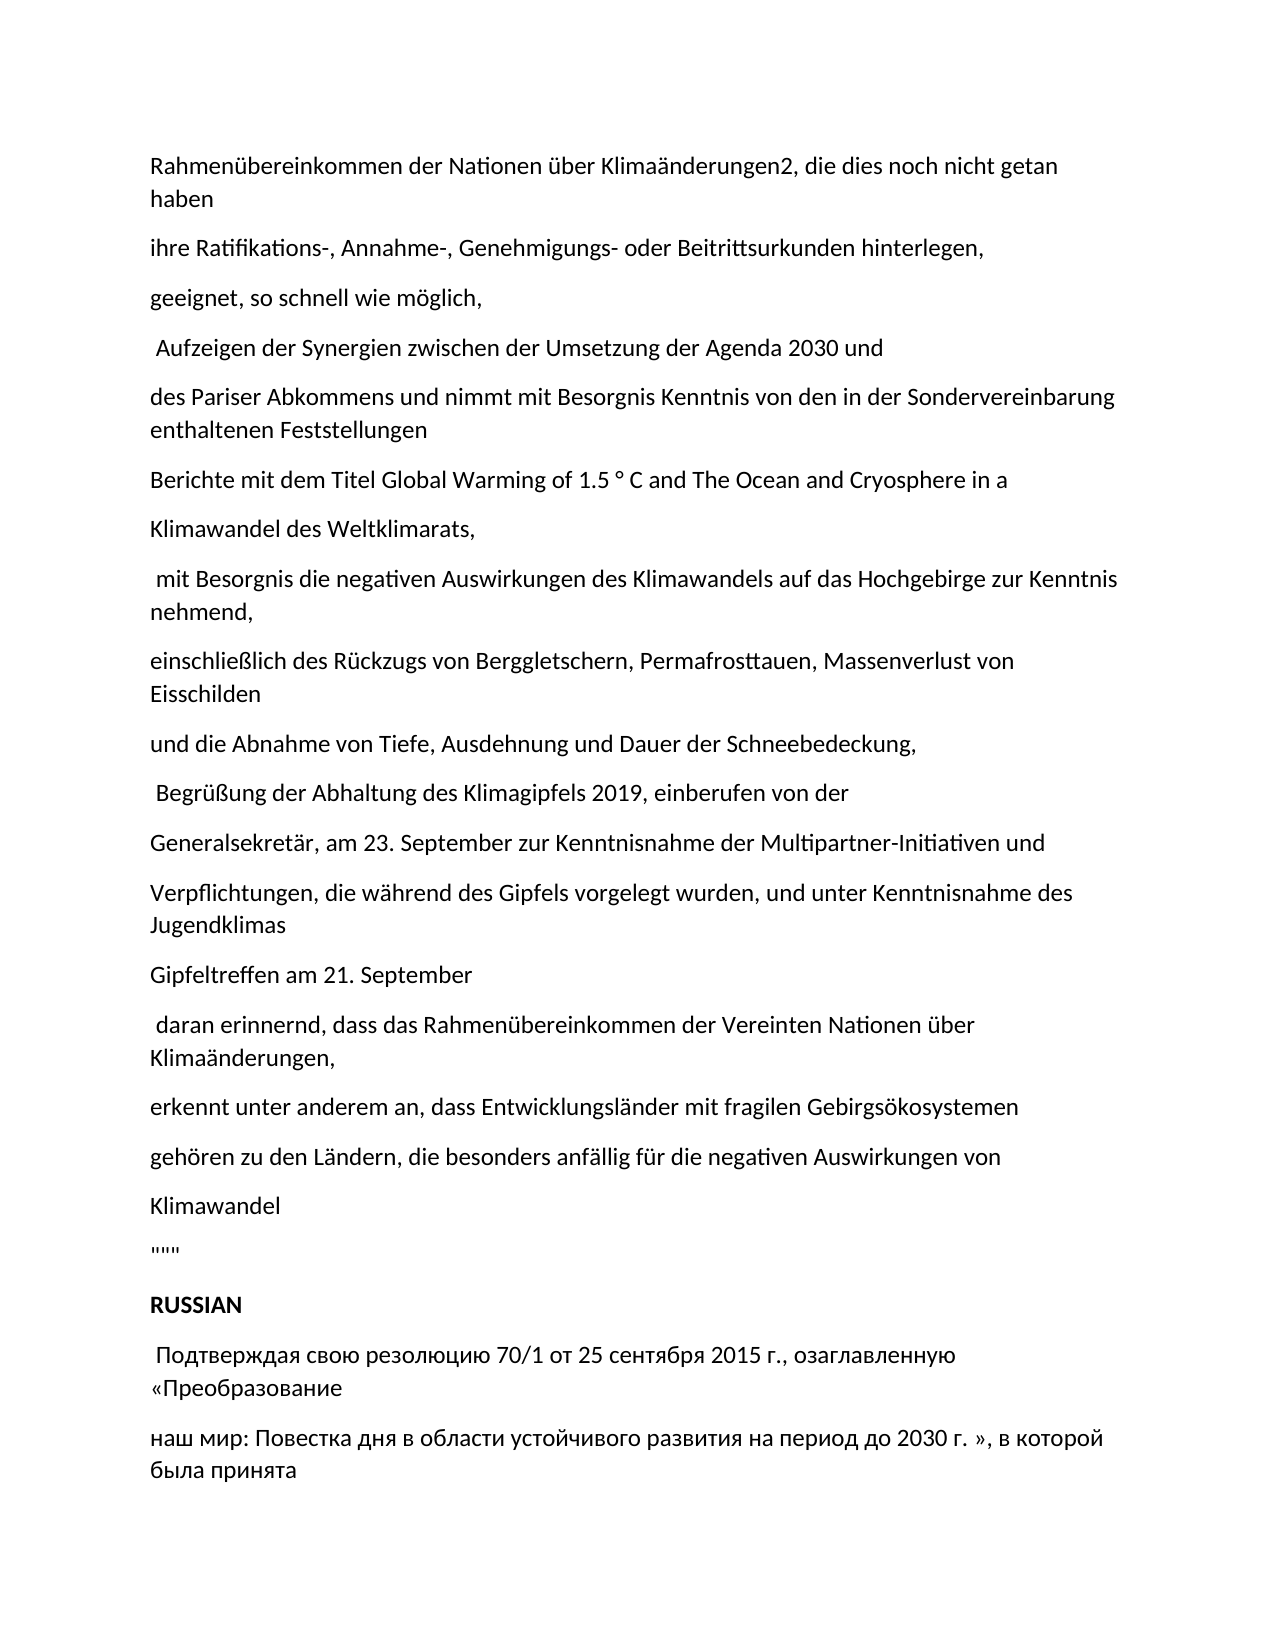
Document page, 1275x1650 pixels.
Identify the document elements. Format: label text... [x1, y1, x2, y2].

text erkennt unter anderem an, dass Entwicklungsländer mit fragilen Gebirgsökosystemen [150, 1091, 1125, 1122]
text geeignet, so schnell wie möglich, [150, 282, 1125, 313]
text Generalsekretär, am 23. September zur Kenntnisnahme der Multipartner-Initiativen und [150, 827, 1125, 858]
text Klimawandel des Weltklimarats, [150, 513, 1125, 544]
text und die Abnahme von Tiefe, Ausdehnung und Dauer der Schneebedeckung, [150, 728, 1125, 758]
text mit Besorgnis die negativen Auswirkungen des Klimawandels auf das Hochgebirge zur Kenntnis nehmend, [150, 563, 1125, 626]
text """ [150, 1240, 1125, 1271]
text gehören zu den Ländern, die besonders anfällig für die negativen Auswirkungen von [150, 1141, 1125, 1171]
text Подтверждая свою резолюцию 70/1 от 25 сентября 2015 г., озаглавленную «Преобразование [150, 1339, 1125, 1403]
text наш мир: Повестка дня в области устойчивого развития на период до 2030 г. », в которой была принята [150, 1422, 1125, 1485]
text RUSSIAN [150, 1289, 1125, 1320]
text Berichte mit dem Titel Global Warming of 1.5 ° C and The Ocean and Cryosphere in a [150, 464, 1125, 494]
text Klimawandel [150, 1190, 1125, 1221]
text Rahmenübereinkommen der Nationen über Klimaänderungen2, die dies noch nicht getan haben [150, 150, 1125, 213]
text Gipfeltreffen am 21. September [150, 959, 1125, 990]
text ihre Ratifikations-, Annahme-, Genehmigungs- oder Beitrittsurkunden hinterlegen, [150, 232, 1125, 263]
text Aufzeigen der Synergien zwischen der Umsetzung der Agenda 2030 und [150, 332, 1125, 362]
text Begrüßung der Abhaltung des Klimagipfels 2019, einberufen von der [150, 777, 1125, 808]
text des Pariser Abkommens und nimmt mit Besorgnis Kenntnis von den in der Sondervereinbarung enthaltenen Feststellungen [150, 381, 1125, 445]
text Verpflichtungen, die während des Gipfels vorgelegt wurden, und unter Kenntnisnahme des Jugendklimas [150, 877, 1125, 940]
text daran erinnernd, dass das Rahmenübereinkommen der Vereinten Nationen über Klimaänderungen, [150, 1009, 1125, 1072]
text einschließlich des Rückzugs von Berggletschern, Permafrosttauen, Massenverlust von Eisschilden [150, 645, 1125, 709]
